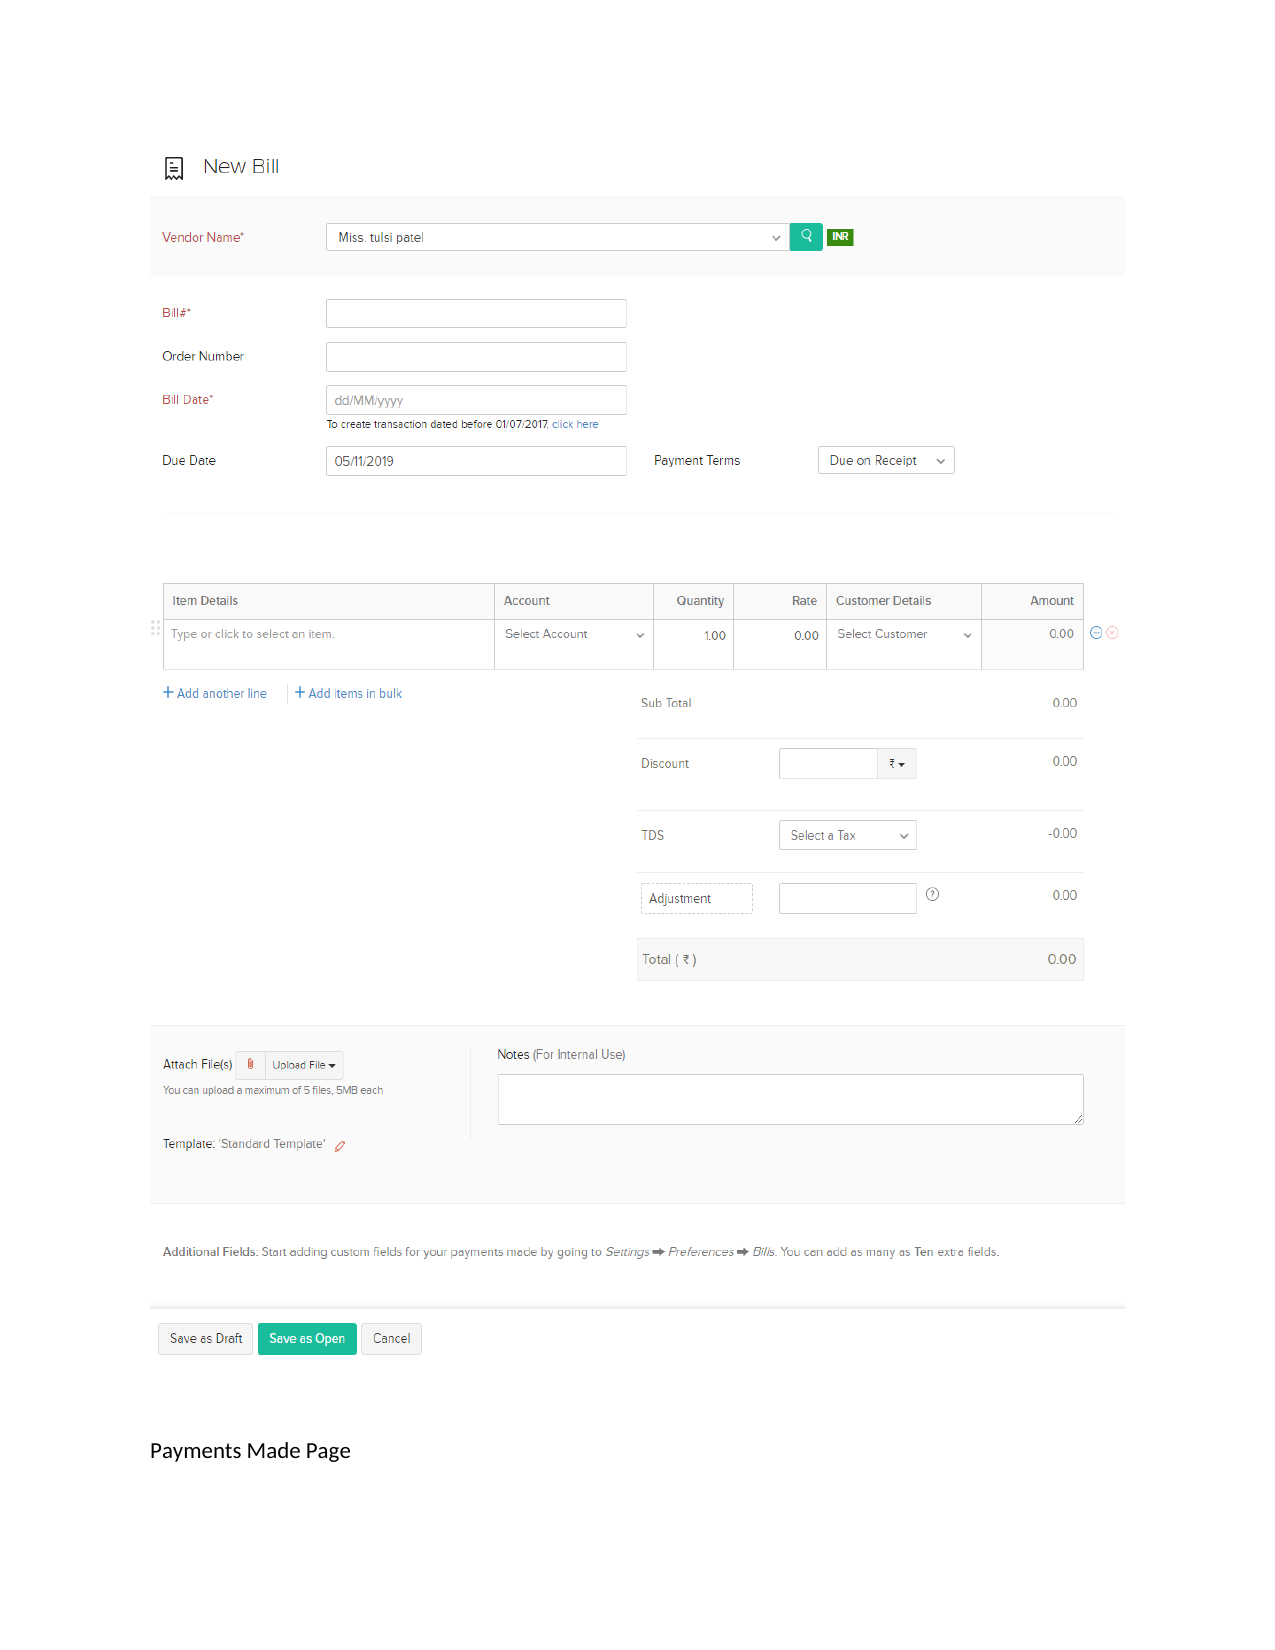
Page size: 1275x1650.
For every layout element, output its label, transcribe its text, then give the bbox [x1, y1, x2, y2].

picture [150, 561, 1125, 1359]
text Payments Made Page [150, 1437, 1125, 1464]
picture [150, 150, 1125, 537]
